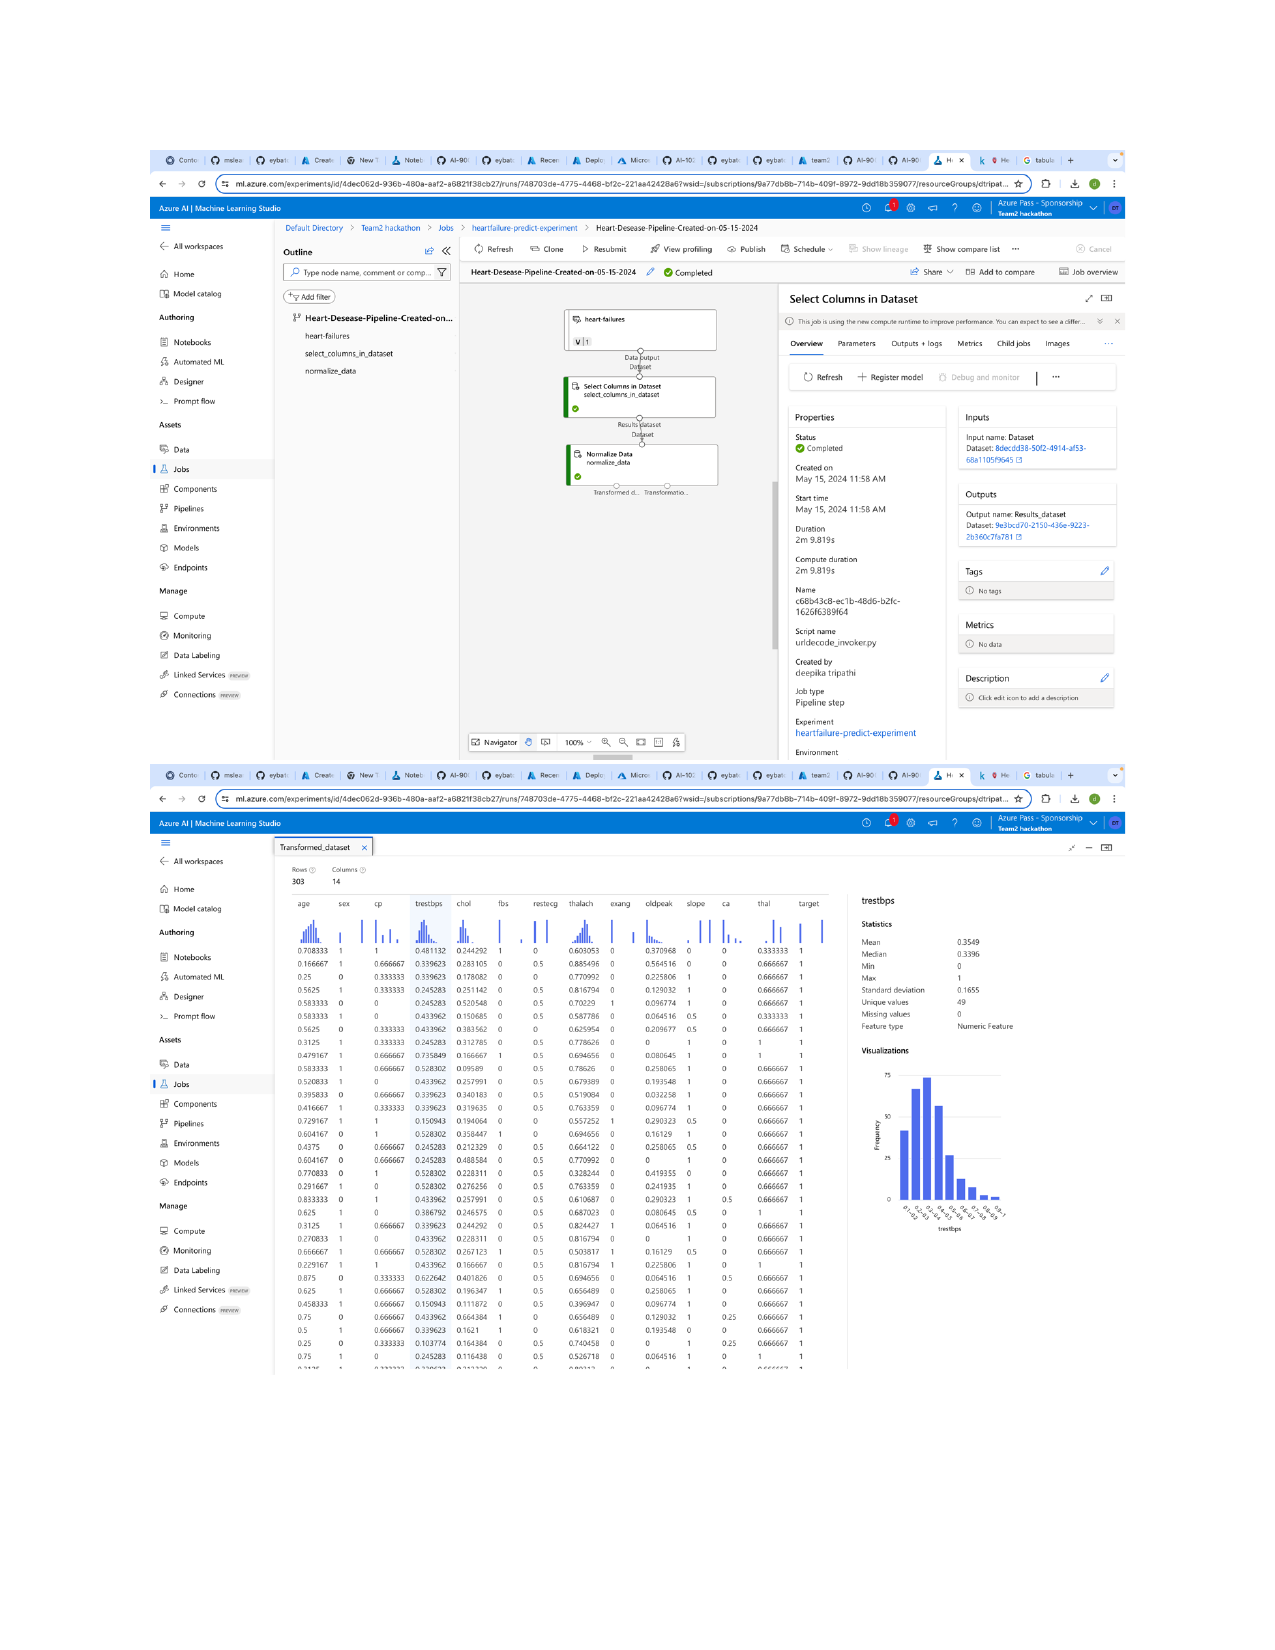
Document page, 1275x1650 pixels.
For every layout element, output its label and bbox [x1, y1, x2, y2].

picture [150, 150, 1125, 760]
picture [150, 764, 1125, 1375]
